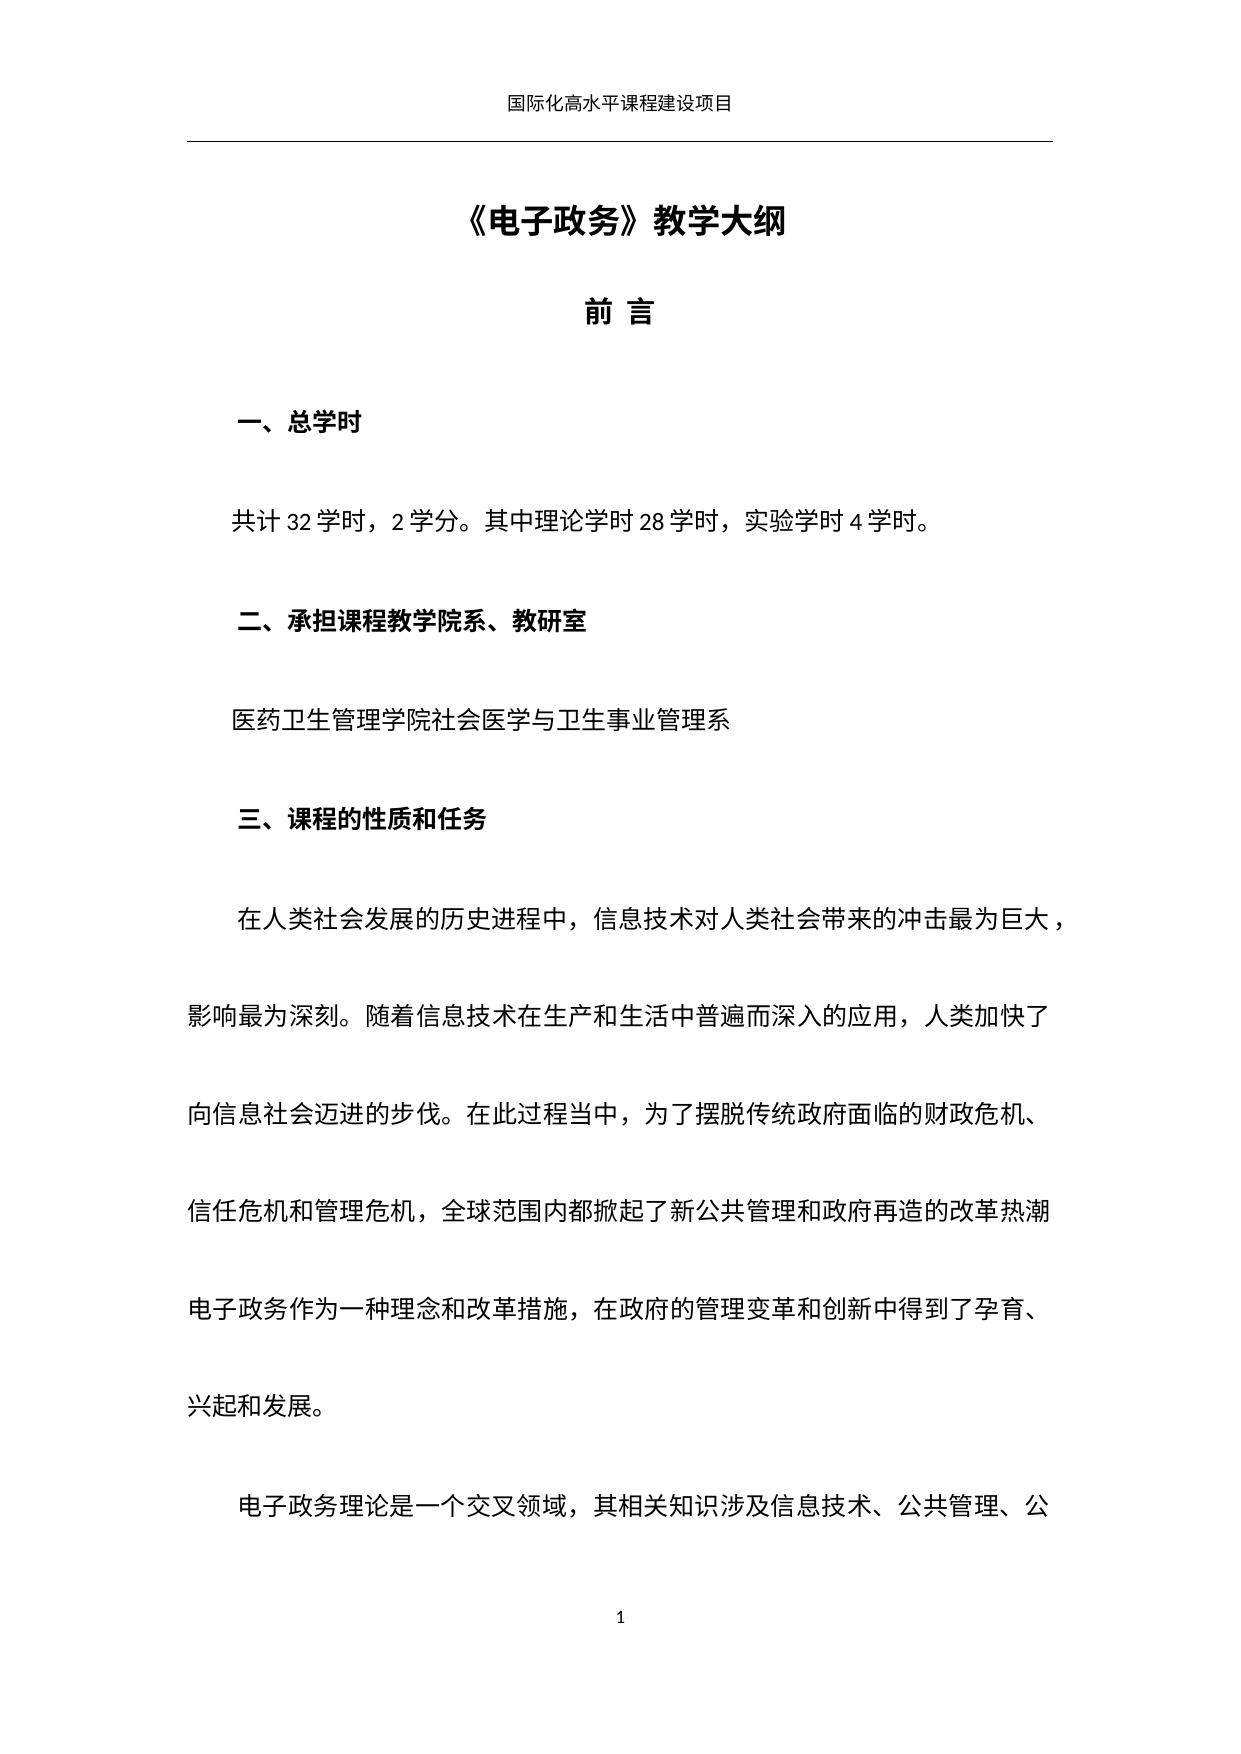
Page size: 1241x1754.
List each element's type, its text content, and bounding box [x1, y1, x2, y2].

text 《电子政务》教学大纲 [187, 187, 1053, 252]
text 医药卫生管理学院社会医学与卫生事业管理系 [187, 686, 1053, 751]
text 共计32学时，2学分。其中理论学时28学时，实验学时4学时。 [187, 487, 1053, 552]
text 在人类社会发展的历史进程中，信息技术对人类社会带来的冲击最为巨大，影响最为深刻。随着信息技术在生产和生活中普遍而深入的应用，人类加快了向信息社会迈进的步伐。在此过程当中，为了摆脱传统政府面临的财政危机、信任危机和管理危机，全球范围内都掀起了新公共管理和政府再造的改革热潮。电子政务作为一种理念和改革措施，在政府的管理变革和创新中得到了孕育、兴起和发展。 [187, 885, 1053, 1437]
text 一、总学时 [187, 388, 1053, 453]
text 二、承担课程教学院系、教研室 [187, 587, 1053, 652]
text 三、课程的性质和任务 [187, 786, 1053, 851]
text 前 言 [187, 277, 1053, 342]
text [187, 1472, 1053, 1537]
